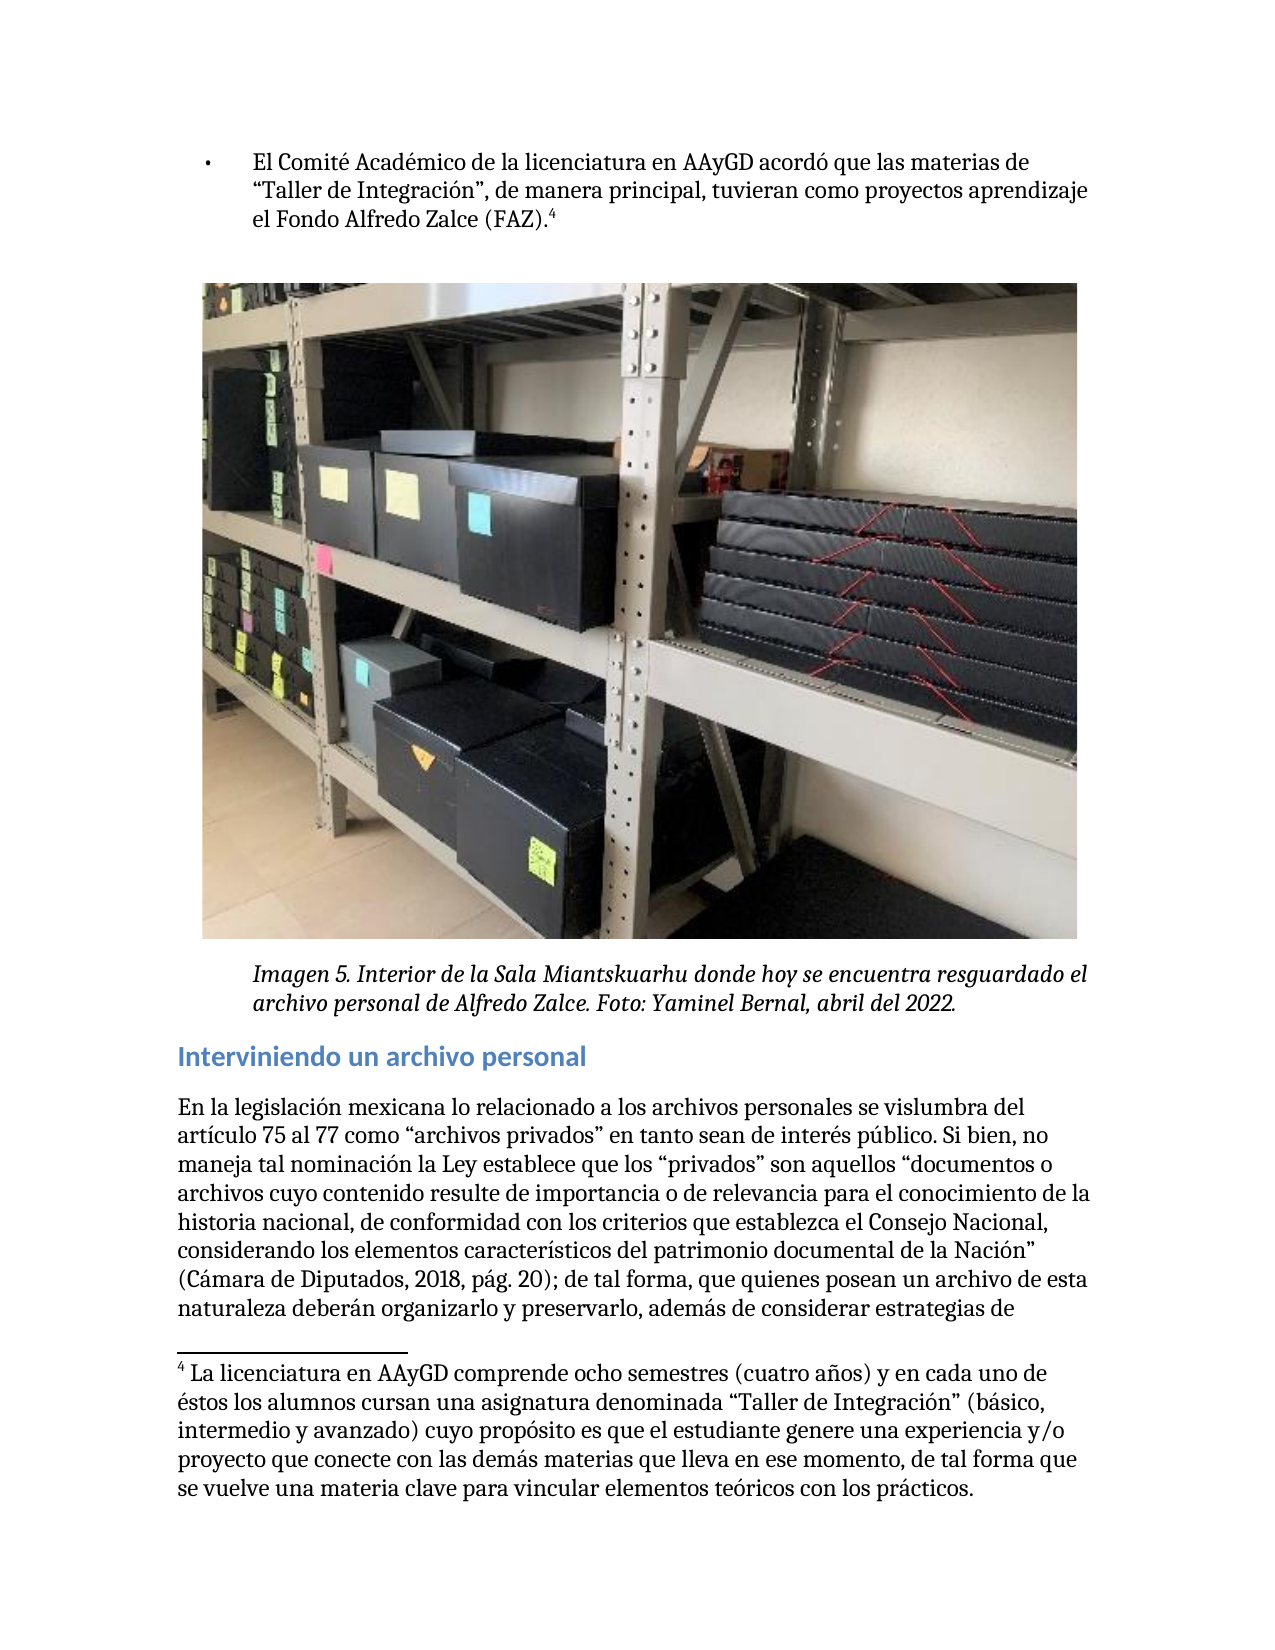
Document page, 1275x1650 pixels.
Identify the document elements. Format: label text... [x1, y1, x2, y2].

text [177, 1092, 1098, 1322]
list Imagen 5. Interior de la Sala Miantskuarhu donde hoy se encuentra resguardado el archivo personal de Alfredo Zalce. Foto: Yaminel Bernal, abril del 2022. [202, 960, 1098, 1017]
subtitle Interviniendo un archivo personal [177, 1038, 1098, 1074]
picture [202, 283, 1078, 939]
list El Comité Académico de la licenciatura en AAyGD acordó que las materias de “Taller de Integración”, de manera principal, tuvieran como proyectos aprendizaje el Fondo Alfredo Zalce (FAZ). [202, 148, 1098, 234]
